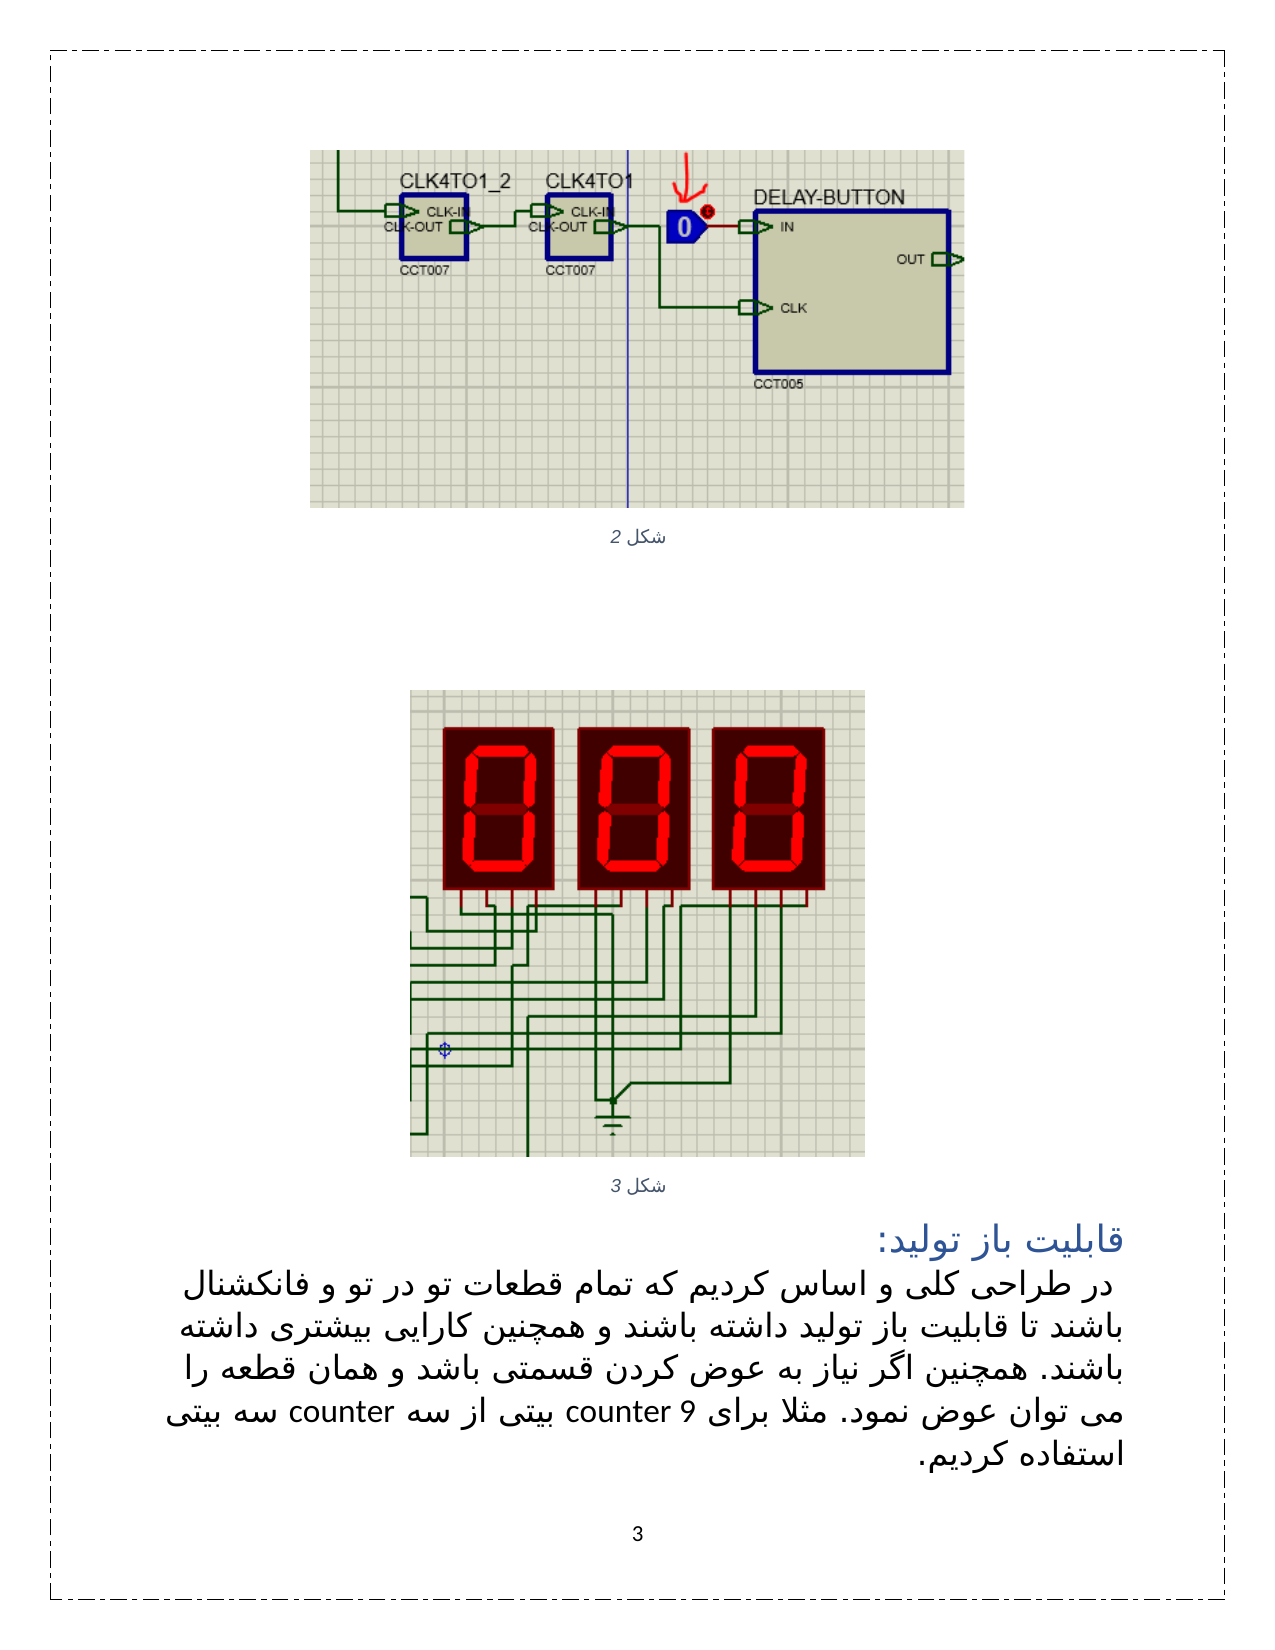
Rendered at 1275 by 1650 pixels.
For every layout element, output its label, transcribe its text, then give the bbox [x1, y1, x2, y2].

text شکل 2 [150, 526, 1125, 548]
subtitle قابلیت باز تولید: [150, 1217, 1125, 1261]
text در طراحی کلی و اساس کردیم که تمام قطعات تو در تو و فانکشنال باشند تا قابلیت باز تولید داشته باشند و همچنین کارایی بیشتری داشته باشند. همچنین اگر نیاز به عوض کردن قسمتی باشد و همان قطعه را می توان عوض نمود. مثلا برای counter 9 بیتی از سه counter سه بیتی استفاده کردیم. [150, 1264, 1125, 1473]
text شکل 3 [150, 1175, 1125, 1197]
picture [310, 150, 965, 508]
picture [410, 690, 865, 1157]
